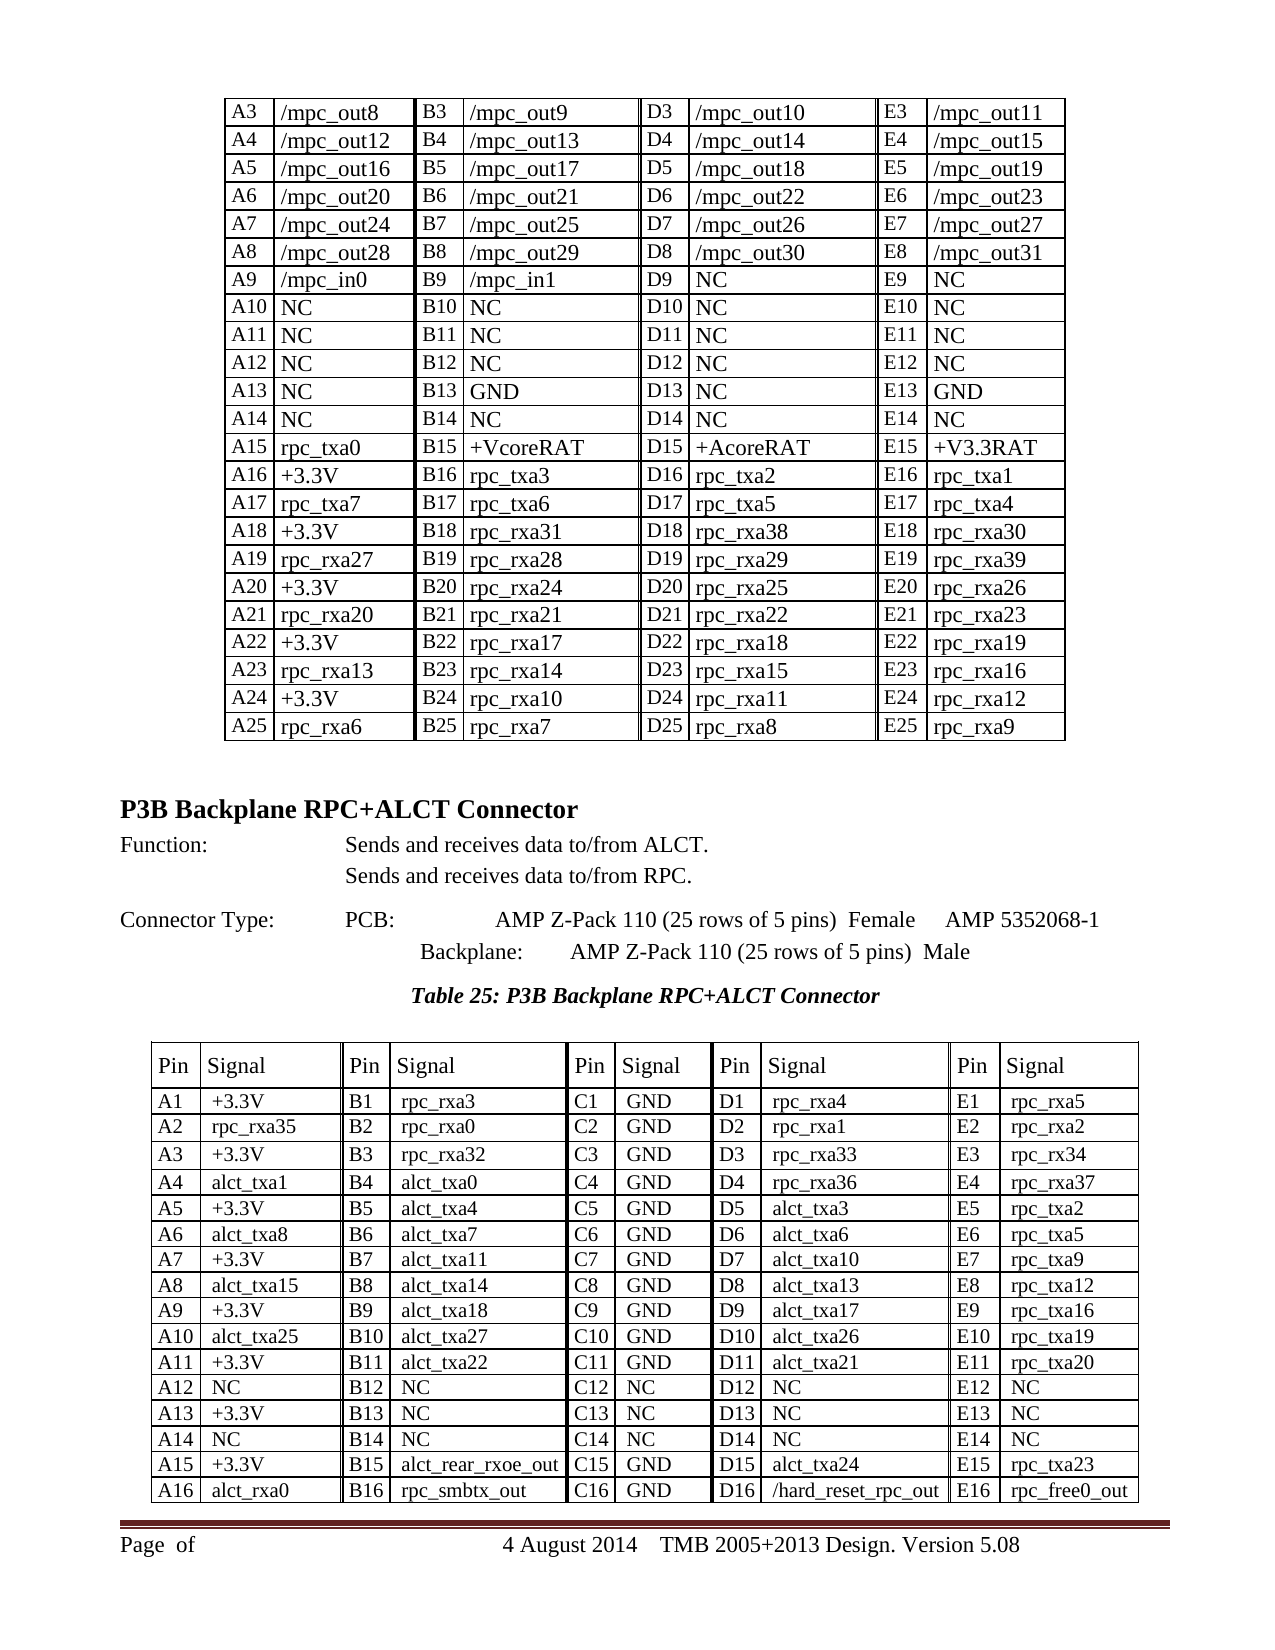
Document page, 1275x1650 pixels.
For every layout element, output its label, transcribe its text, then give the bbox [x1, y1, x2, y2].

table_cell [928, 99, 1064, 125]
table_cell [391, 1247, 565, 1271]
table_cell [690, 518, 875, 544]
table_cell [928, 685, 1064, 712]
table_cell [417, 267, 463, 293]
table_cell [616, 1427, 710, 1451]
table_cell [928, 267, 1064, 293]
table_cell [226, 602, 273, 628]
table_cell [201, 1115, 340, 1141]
text Function: Sends and receives data to/from ALCT. Sends and receives data to/from RPC. [120, 831, 1170, 889]
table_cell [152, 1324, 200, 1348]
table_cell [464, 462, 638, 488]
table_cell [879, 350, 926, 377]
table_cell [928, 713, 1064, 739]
subtitle P3B Backplane RPC+ALCT Connector [120, 793, 1170, 825]
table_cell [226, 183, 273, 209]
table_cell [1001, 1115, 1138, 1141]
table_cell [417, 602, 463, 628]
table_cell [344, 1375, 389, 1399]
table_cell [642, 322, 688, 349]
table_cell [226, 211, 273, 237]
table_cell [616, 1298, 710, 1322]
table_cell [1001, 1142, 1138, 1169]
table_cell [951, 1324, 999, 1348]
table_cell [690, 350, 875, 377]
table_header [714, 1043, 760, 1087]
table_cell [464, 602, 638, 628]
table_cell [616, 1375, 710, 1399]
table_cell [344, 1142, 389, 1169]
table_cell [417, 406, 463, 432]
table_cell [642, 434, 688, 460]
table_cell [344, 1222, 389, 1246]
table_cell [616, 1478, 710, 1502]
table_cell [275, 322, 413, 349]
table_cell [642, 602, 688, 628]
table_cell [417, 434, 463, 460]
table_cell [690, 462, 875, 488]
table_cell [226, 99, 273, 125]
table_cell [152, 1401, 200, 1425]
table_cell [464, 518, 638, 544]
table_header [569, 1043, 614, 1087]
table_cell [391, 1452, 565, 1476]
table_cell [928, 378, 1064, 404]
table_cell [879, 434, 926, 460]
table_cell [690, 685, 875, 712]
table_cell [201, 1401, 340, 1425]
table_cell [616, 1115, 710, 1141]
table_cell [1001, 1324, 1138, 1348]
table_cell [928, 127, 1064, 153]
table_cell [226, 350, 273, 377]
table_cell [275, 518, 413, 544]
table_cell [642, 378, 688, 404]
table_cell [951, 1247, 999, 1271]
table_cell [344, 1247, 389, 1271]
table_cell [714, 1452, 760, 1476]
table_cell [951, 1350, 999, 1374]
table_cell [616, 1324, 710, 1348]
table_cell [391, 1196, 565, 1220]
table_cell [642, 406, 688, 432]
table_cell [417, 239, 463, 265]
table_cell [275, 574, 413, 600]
text Table 25: P3B Backplane RPC+ALCT Connector [120, 982, 1170, 1008]
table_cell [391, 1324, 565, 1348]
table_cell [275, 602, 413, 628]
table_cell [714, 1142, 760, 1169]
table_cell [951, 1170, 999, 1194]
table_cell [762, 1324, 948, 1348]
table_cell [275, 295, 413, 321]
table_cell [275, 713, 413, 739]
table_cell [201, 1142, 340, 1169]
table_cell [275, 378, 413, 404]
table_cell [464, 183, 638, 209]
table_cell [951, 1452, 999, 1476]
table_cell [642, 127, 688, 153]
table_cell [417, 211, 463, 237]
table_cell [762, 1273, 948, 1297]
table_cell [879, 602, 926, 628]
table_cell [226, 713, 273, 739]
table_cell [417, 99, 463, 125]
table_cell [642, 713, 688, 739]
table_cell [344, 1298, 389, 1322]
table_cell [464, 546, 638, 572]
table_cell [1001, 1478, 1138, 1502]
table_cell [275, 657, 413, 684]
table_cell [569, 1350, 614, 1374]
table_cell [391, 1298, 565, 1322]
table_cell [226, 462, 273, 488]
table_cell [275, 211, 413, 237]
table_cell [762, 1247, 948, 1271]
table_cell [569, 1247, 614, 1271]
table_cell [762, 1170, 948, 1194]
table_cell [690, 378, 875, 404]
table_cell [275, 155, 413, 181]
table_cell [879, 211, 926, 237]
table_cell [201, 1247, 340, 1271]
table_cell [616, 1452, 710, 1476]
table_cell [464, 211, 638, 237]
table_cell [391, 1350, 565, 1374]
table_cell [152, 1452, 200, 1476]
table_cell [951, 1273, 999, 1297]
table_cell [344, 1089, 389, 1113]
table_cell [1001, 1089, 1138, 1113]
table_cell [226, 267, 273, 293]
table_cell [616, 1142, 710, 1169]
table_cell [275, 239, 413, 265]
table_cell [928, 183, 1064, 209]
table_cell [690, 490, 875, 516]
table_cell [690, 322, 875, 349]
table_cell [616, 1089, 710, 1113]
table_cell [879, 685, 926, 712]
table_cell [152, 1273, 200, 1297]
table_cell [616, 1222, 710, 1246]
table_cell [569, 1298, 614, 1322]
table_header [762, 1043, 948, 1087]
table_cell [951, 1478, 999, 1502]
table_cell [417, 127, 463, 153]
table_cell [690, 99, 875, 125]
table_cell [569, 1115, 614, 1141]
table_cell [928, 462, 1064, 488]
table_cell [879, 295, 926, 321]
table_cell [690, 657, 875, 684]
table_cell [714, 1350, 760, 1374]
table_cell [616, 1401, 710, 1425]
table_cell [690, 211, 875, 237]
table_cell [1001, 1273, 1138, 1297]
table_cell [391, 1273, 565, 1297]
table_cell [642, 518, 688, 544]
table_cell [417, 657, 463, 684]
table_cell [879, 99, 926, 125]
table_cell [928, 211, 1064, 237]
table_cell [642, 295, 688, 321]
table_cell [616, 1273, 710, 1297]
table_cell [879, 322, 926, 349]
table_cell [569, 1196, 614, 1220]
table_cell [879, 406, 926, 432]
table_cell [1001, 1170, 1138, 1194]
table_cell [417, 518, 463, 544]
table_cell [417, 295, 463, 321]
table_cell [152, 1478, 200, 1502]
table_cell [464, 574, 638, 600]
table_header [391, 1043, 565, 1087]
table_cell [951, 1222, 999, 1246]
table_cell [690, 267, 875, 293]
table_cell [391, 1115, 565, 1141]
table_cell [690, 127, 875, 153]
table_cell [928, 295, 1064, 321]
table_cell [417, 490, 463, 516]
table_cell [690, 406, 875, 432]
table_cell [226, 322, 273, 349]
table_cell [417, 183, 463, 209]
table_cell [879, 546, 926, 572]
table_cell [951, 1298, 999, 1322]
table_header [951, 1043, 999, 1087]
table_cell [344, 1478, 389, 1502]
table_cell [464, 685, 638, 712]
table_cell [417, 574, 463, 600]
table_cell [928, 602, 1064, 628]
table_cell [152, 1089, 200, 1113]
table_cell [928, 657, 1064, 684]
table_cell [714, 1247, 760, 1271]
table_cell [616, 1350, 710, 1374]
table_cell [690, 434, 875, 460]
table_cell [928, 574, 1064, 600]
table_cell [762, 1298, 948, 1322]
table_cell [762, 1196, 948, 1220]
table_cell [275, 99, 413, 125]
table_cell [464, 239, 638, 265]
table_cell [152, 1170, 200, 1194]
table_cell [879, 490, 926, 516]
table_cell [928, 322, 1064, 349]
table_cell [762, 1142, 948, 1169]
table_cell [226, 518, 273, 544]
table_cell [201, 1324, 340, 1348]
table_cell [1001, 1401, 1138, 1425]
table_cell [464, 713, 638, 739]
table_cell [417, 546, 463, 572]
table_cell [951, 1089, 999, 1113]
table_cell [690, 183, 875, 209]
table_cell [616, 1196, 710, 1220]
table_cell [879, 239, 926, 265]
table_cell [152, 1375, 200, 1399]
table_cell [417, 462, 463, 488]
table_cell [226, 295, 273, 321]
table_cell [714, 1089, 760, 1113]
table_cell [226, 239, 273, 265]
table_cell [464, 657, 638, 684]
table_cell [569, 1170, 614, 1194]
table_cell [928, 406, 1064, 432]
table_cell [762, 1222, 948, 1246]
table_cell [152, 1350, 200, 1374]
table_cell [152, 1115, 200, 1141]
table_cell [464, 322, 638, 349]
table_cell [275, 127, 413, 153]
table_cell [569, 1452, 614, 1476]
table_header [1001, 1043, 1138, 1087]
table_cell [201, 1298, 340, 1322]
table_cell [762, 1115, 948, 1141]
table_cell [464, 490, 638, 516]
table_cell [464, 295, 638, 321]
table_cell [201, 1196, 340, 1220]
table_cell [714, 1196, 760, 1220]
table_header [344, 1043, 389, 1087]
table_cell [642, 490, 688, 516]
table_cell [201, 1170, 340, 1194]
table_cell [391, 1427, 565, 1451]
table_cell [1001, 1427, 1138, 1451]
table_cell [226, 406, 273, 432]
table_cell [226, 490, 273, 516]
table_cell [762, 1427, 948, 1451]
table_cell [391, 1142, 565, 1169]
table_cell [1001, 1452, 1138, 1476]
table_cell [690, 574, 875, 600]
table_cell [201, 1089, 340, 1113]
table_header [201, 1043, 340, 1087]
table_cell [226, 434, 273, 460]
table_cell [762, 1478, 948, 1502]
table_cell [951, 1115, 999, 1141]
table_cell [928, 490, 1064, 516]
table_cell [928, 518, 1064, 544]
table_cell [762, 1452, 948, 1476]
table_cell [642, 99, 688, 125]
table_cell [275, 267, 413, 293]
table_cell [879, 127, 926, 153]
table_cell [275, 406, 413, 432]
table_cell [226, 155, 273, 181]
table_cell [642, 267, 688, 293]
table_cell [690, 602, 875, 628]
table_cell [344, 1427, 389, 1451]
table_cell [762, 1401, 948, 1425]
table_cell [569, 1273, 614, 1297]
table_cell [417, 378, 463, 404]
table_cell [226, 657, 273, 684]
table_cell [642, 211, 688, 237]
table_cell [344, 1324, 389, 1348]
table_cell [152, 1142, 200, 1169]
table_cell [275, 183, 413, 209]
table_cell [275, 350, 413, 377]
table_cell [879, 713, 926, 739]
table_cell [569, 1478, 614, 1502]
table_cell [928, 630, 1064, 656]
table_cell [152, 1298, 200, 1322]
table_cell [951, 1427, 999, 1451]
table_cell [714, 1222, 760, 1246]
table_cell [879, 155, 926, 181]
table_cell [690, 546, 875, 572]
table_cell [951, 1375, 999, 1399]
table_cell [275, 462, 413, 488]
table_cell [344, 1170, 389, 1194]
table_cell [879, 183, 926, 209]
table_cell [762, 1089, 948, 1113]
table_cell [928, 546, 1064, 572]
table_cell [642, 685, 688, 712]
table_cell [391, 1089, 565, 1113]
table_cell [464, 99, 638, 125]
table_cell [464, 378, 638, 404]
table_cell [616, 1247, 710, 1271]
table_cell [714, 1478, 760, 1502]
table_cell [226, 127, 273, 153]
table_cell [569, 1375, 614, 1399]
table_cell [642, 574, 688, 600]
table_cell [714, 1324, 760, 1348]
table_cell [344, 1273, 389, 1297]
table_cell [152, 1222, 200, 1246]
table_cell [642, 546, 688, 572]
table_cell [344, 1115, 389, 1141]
text Connector Type: PCB: AMP Z-Pack 110 (25 rows of 5 pins) Female AMP 5352068-1 Backplane: AMP Z-Pack 110 (25 rows of 5 pins) Male [120, 906, 1170, 964]
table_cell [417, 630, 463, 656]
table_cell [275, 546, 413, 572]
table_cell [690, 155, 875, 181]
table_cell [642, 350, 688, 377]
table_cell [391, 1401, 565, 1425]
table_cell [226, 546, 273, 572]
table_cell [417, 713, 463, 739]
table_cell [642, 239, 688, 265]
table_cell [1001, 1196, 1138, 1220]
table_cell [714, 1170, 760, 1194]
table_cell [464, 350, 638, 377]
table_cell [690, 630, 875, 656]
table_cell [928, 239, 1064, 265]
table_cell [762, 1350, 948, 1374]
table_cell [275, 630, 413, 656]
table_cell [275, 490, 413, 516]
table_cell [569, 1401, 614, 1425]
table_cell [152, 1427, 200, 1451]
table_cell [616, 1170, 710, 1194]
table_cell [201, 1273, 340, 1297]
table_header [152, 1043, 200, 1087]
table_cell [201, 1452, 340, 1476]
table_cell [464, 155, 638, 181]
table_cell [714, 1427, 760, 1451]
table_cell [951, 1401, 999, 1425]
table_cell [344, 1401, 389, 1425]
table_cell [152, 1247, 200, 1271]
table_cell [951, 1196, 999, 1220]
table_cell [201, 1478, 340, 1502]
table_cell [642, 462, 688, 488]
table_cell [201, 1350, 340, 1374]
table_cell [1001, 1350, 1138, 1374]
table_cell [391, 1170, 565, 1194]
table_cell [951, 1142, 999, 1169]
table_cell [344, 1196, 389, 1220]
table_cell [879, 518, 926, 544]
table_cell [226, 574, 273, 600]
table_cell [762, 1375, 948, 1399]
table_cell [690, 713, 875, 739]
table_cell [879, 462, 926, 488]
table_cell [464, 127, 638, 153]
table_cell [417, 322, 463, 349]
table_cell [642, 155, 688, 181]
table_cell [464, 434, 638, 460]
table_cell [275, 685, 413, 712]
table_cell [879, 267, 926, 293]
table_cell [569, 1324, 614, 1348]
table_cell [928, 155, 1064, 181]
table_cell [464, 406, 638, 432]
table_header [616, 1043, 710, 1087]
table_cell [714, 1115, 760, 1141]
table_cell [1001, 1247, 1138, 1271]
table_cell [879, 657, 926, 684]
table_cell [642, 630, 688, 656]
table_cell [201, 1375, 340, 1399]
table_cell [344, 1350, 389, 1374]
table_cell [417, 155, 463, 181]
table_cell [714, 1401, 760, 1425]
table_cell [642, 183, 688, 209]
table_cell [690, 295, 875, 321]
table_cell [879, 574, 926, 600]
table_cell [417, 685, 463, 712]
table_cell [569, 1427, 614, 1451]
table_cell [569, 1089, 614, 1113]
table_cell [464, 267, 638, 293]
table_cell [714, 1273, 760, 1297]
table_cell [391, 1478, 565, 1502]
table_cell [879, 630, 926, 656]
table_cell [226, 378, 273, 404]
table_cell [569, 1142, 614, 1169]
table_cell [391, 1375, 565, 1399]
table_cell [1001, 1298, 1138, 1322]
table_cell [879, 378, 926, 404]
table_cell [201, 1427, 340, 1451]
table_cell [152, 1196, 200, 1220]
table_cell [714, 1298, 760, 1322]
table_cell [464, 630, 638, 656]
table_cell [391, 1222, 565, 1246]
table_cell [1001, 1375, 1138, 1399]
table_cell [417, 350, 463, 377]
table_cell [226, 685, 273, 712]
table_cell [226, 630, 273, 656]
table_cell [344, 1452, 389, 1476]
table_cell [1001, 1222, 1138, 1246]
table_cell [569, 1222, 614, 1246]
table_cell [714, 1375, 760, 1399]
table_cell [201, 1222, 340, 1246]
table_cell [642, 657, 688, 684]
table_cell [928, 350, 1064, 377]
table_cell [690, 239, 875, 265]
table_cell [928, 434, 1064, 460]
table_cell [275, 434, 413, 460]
